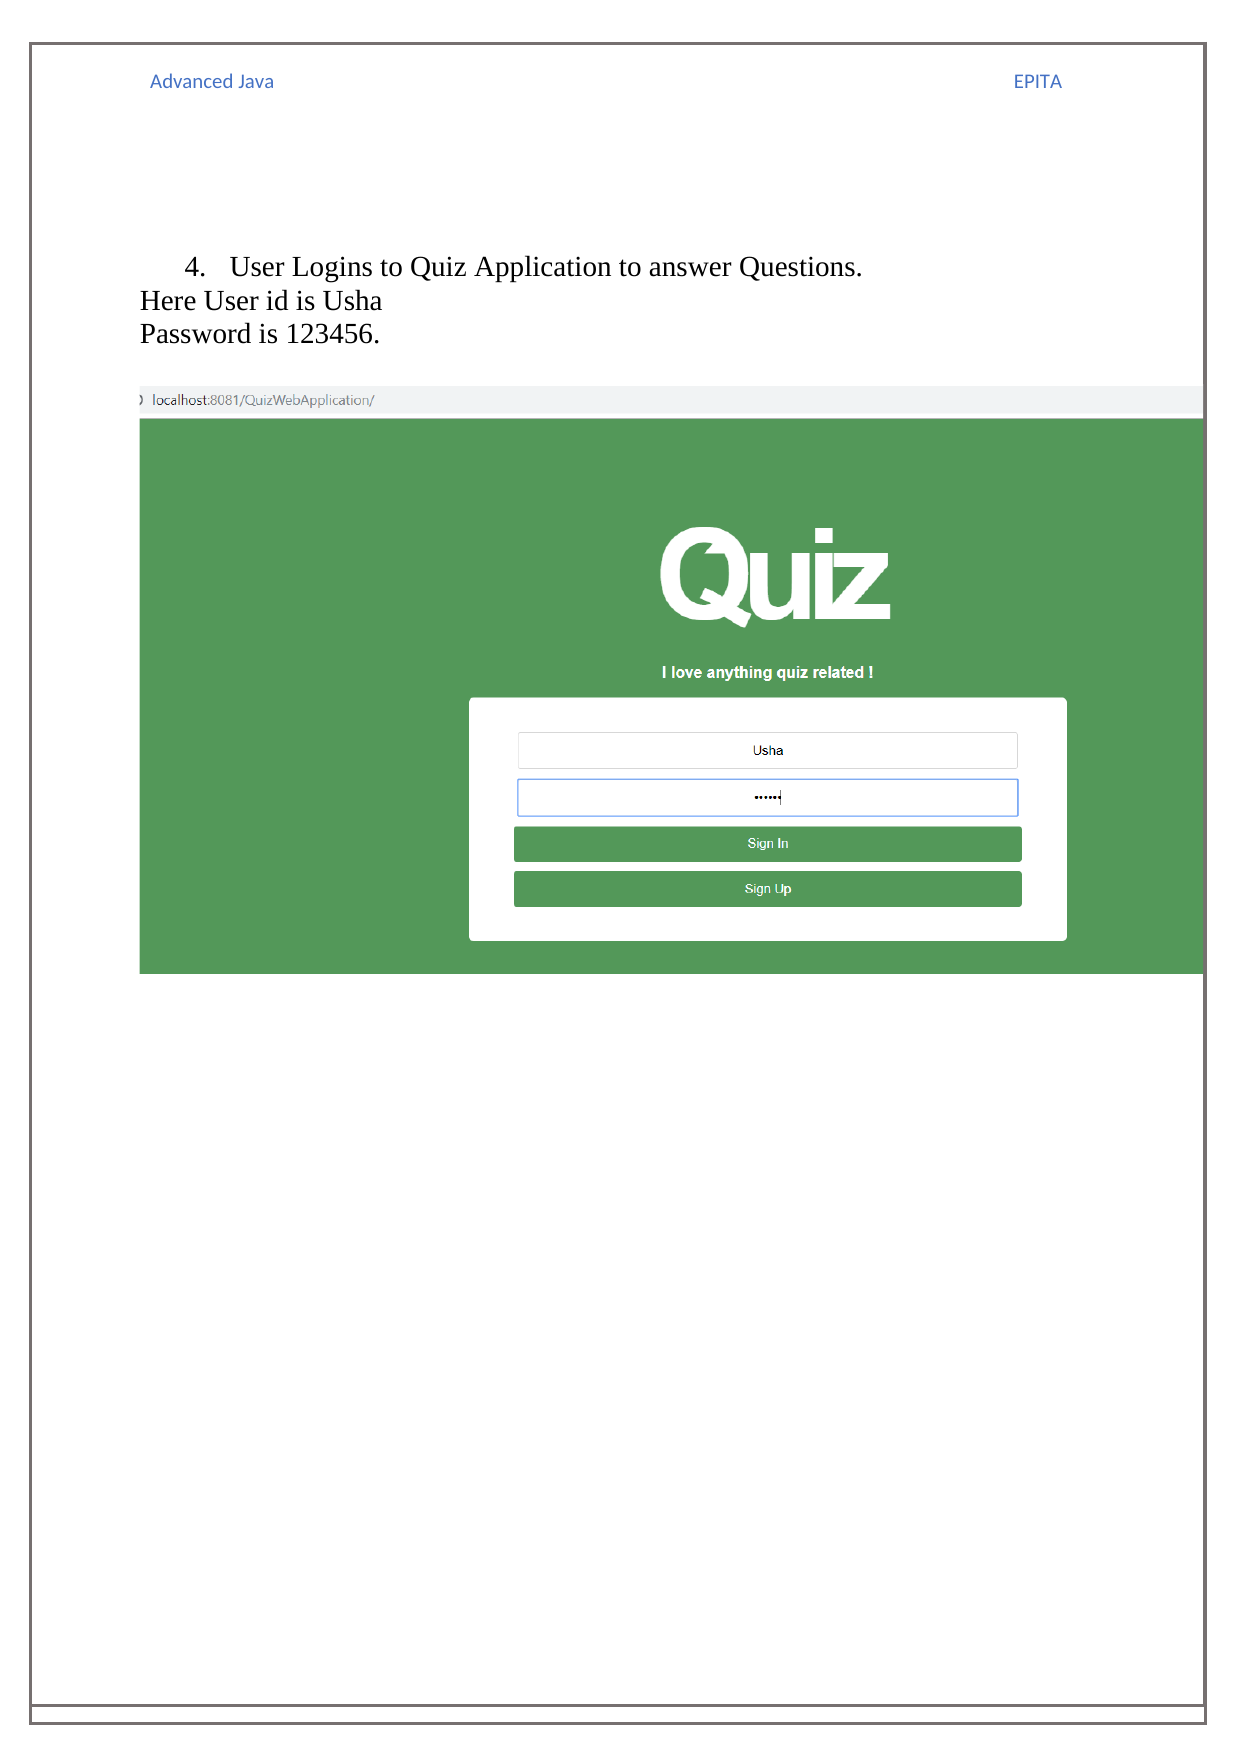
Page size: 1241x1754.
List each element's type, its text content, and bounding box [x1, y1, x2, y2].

text Advanced Java EPITA [150, 68, 1203, 93]
text Here User id is Usha [139, 283, 1203, 316]
text Password is 123456. [139, 316, 1203, 350]
list User Logins to Quiz Application to answer Questions. [184, 249, 1203, 283]
picture [139, 384, 1204, 974]
